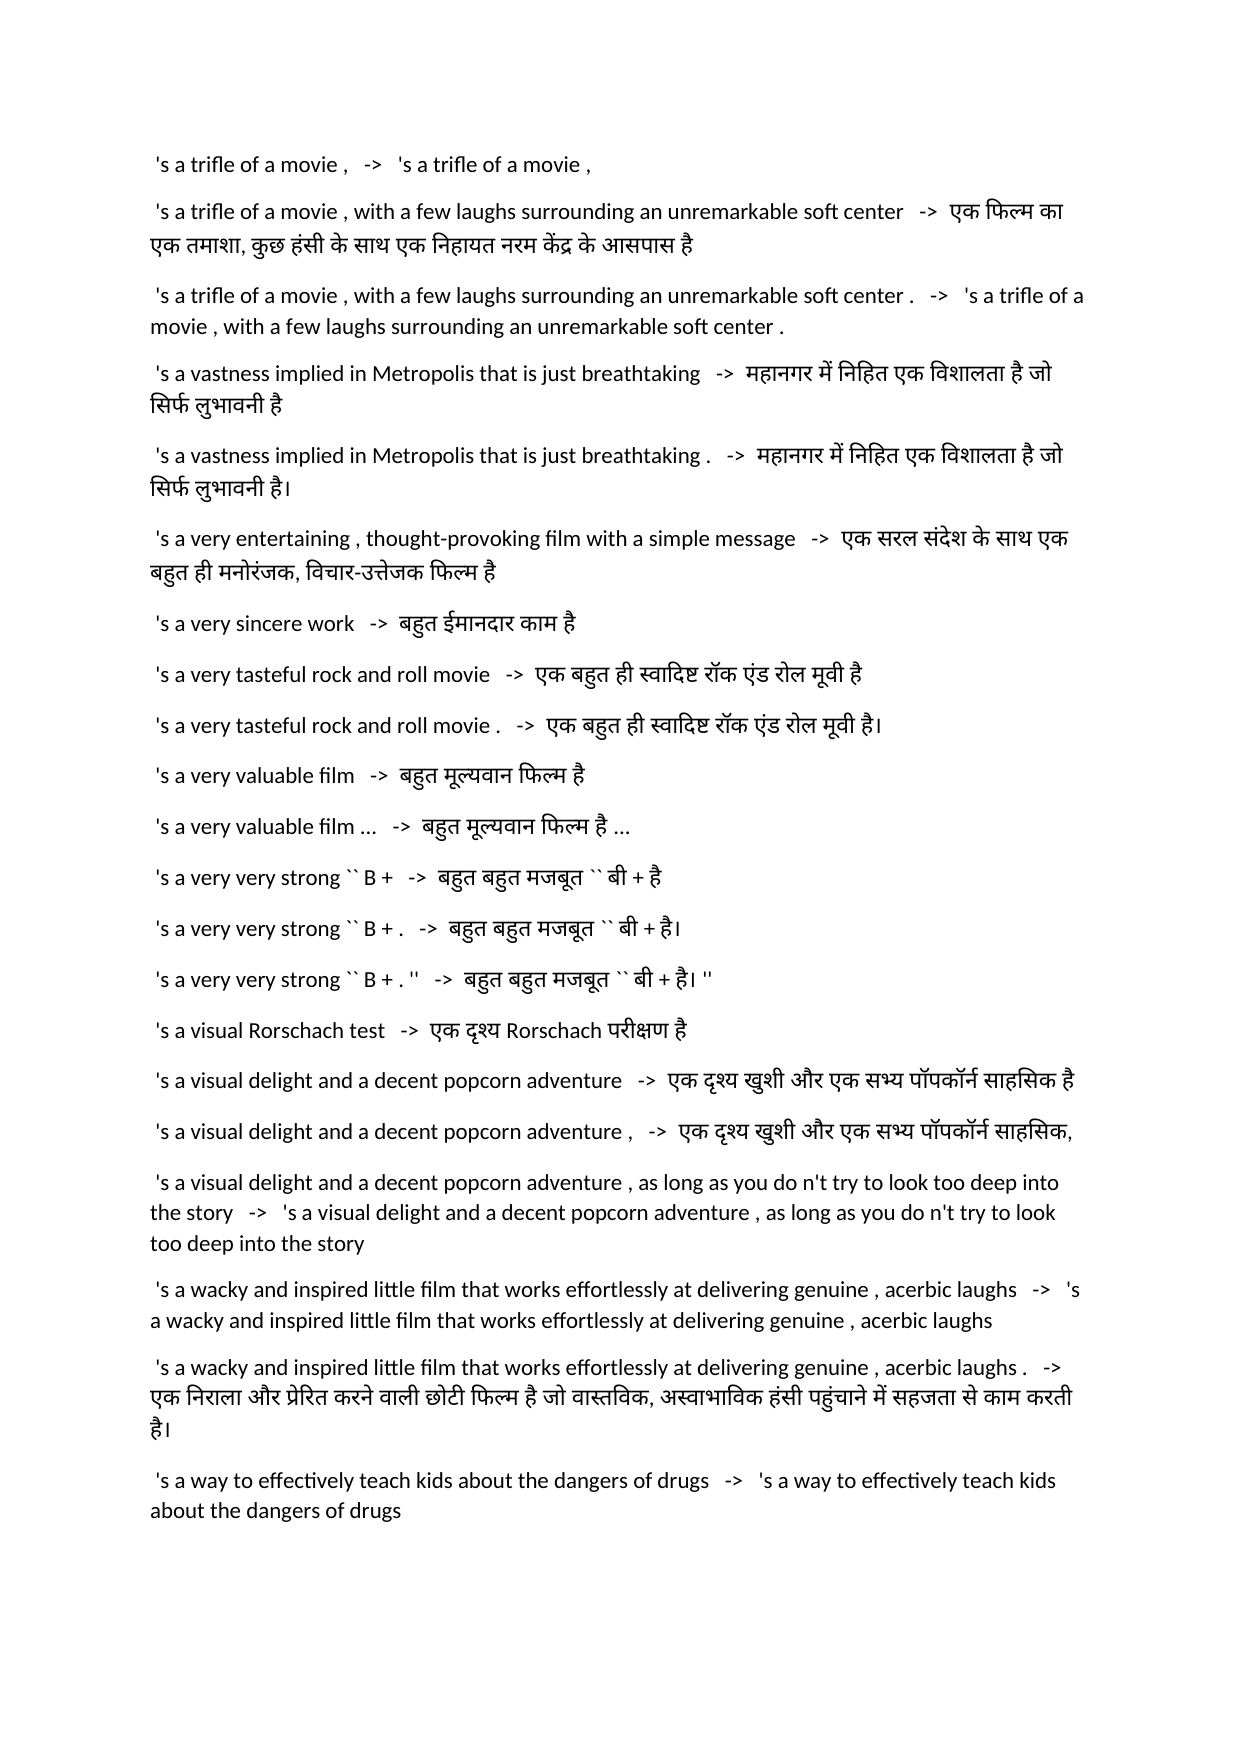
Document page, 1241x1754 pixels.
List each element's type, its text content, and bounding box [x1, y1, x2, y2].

text 's a very tasteful rock and roll movie -> एक बहुत ही स्वादिष्ट रॉक एंड रोल मूवी है [150, 660, 1090, 692]
text 's a trifle of a movie , -> 's a trifle of a movie , [150, 150, 1090, 178]
text 's a wacky and inspired little film that works effortlessly at delivering genuine , acerbic laughs -> 's a wacky and inspired little film that works effortlessly at delivering genuine , acerbic laughs [150, 1276, 1090, 1334]
text 's a visual delight and a decent popcorn adventure -> एक दृश्य खुशी और एक सभ्य पॉपकॉर्न साहसिक है [150, 1067, 1090, 1098]
text 's a way to effectively teach kids about the dangers of drugs -> 's a way to effectively teach kids about the dangers of drugs [150, 1466, 1090, 1524]
text 's a very tasteful rock and roll movie . -> एक बहुत ही स्वादिष्ट रॉक एंड रोल मूवी है। [150, 711, 1090, 742]
text 's a very valuable film ... -> बहुत मूल्यवान फिल्म है ... [150, 812, 1090, 844]
text 's a very very strong `` B + . -> बहुत बहुत मजबूत `` बी + है। [150, 914, 1090, 946]
text 's a vastness implied in Metropolis that is just breathtaking -> महानगर में निहित एक विशालता है जो सिर्फ लुभावनी है [150, 359, 1090, 423]
text 's a wacky and inspired little film that works effortlessly at delivering genuine , acerbic laughs . -> एक निराला और प्रेरित करने वाली छोटी फिल्म है जो वास्तविक, अस्वाभाविक हंसी पहुंचाने में सहजता से काम करती है। [150, 1353, 1090, 1447]
text 's a very very strong `` B + -> बहुत बहुत मजबूत `` बी + है [150, 863, 1090, 895]
text 's a visual delight and a decent popcorn adventure , -> एक दृश्य खुशी और एक सभ्य पॉपकॉर्न साहसिक, [150, 1117, 1090, 1149]
text 's a very valuable film -> बहुत मूल्यवान फिल्म है [150, 762, 1090, 793]
text 's a very entertaining , thought-provoking film with a simple message -> एक सरल संदेश के साथ एक बहुत ही मनोरंजक, विचार-उत्तेजक फिल्म है [150, 524, 1090, 590]
text 's a visual delight and a decent popcorn adventure , as long as you do n't try to look too deep into the story -> 's a visual delight and a decent popcorn adventure , as long as you do n't try to look too deep into the story [150, 1168, 1090, 1257]
text 's a trifle of a movie , with a few laughs surrounding an unremarkable soft center . -> 's a trifle of a movie , with a few laughs surrounding an unremarkable soft center . [150, 282, 1090, 340]
text 's a very very strong `` B + . '' -> बहुत बहुत मजबूत `` बी + है। '' [150, 965, 1090, 997]
text 's a very sincere work -> बहुत ईमानदार काम है [150, 609, 1090, 641]
text 's a visual Rorschach test -> एक दृश्य Rorschach परीक्षण है [150, 1016, 1090, 1047]
text 's a vastness implied in Metropolis that is just breathtaking . -> महानगर में निहित एक विशालता है जो सिर्फ लुभावनी है। [150, 442, 1090, 505]
text 's a trifle of a movie , with a few laughs surrounding an unremarkable soft center -> एक फिल्म का एक तमाशा, कुछ हंसी के साथ एक निहायत नरम केंद्र के आसपास है [150, 197, 1090, 262]
